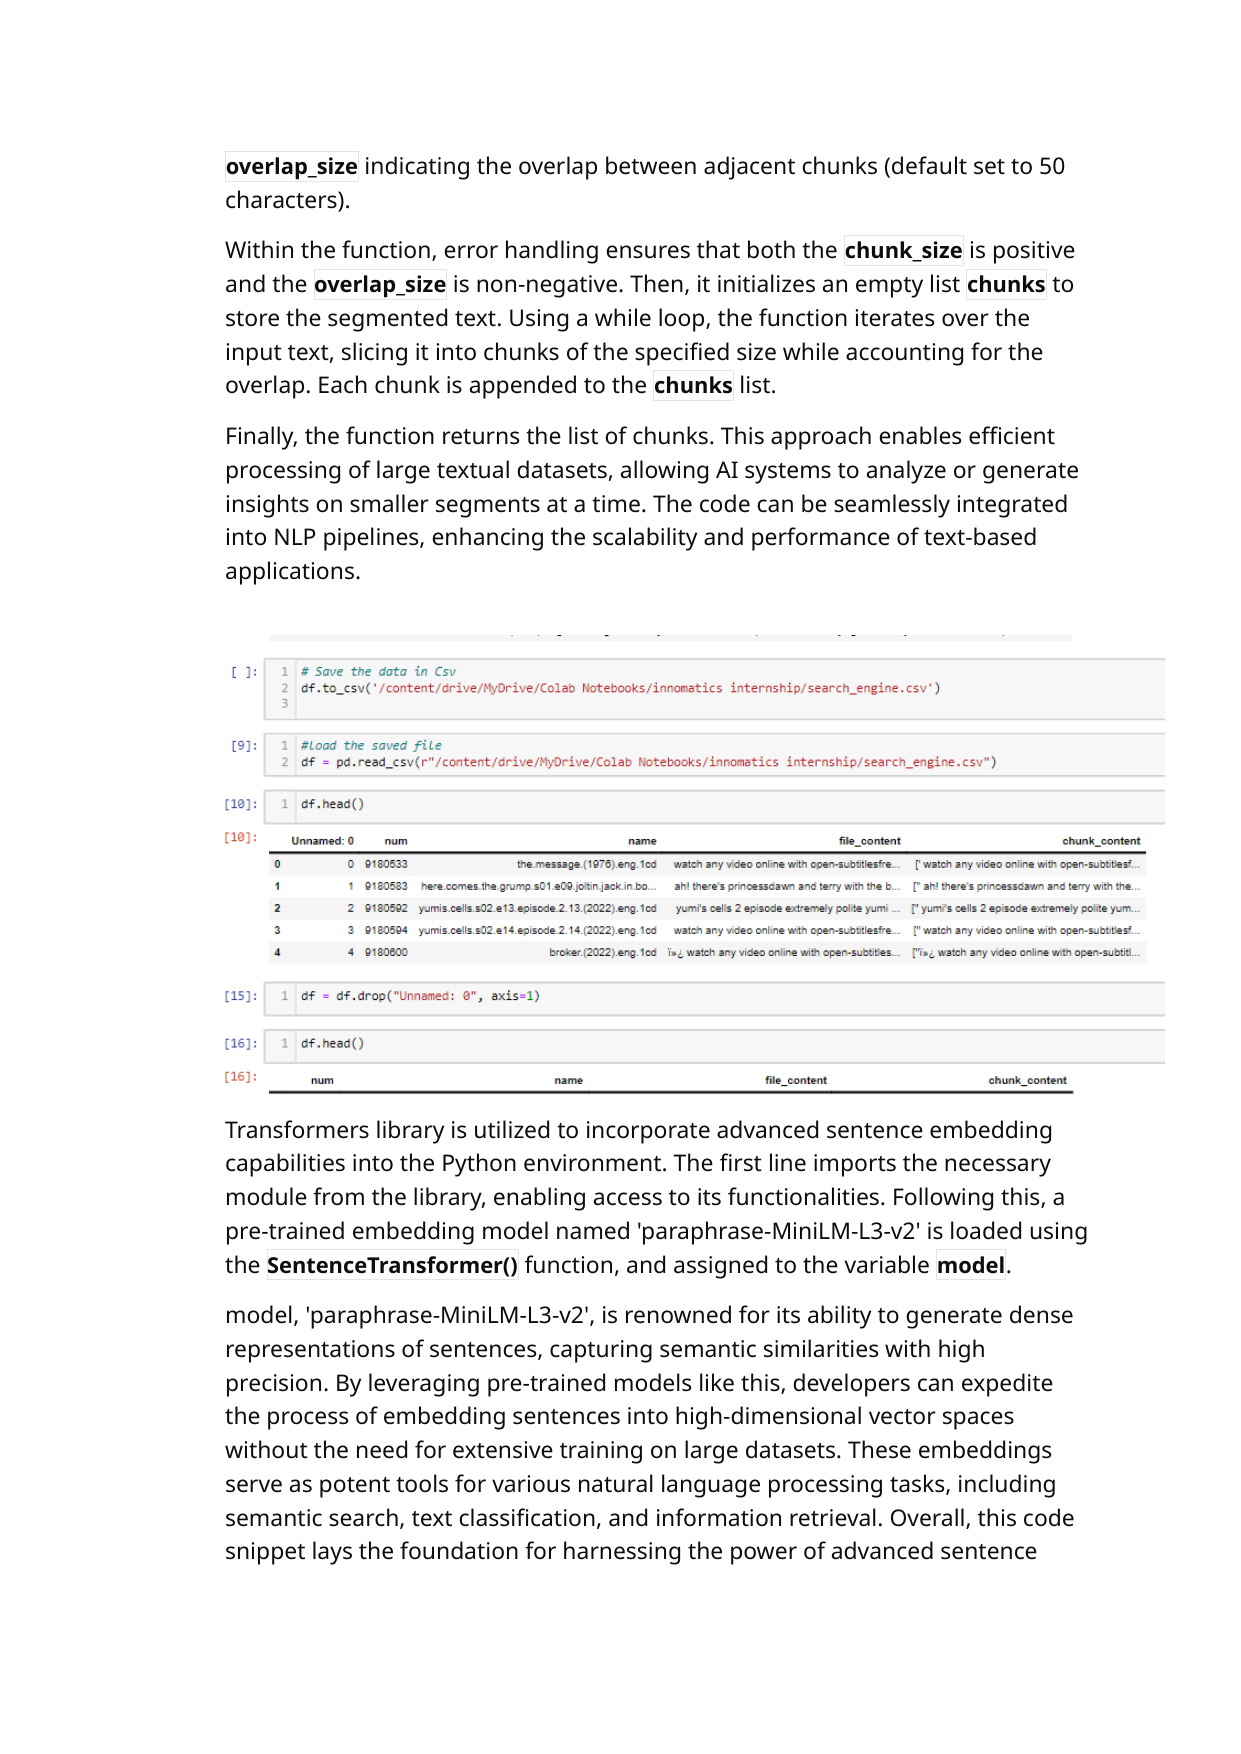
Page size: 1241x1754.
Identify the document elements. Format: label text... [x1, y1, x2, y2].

text Within the function, error handling ensures that both the chunk_size is positive and the overlap_size is non-negative. Then, it initializes an empty list chunks to store the segmented text. Using a while loop, the function iterates over the input text, slicing it into chunks of the specified size while accounting for the overlap. Each chunk is appended to the chunks list. [225, 234, 1090, 401]
text Finally, the function returns the list of chunks. This approach enables efficient processing of large textual datasets, allowing AI systems to analyze or generate insights on smaller segments at a time. The code can be seamlessly integrated into NLP pipelines, enhancing the scalability and performance of text-based applications. [225, 420, 1090, 586]
text Transformers library is utilized to incorporate advanced sentence embedding capabilities into the Python environment. The first line imports the necessary module from the library, enabling access to its functionalities. Following this, a pre-trained embedding model named 'paraphrase-MiniLM-L3-v2' is loaded using the SentenceTransformer() function, and assigned to the variable model. [225, 1113, 1090, 1280]
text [225, 1299, 1090, 1567]
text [225, 150, 1090, 215]
picture [225, 635, 1166, 1095]
